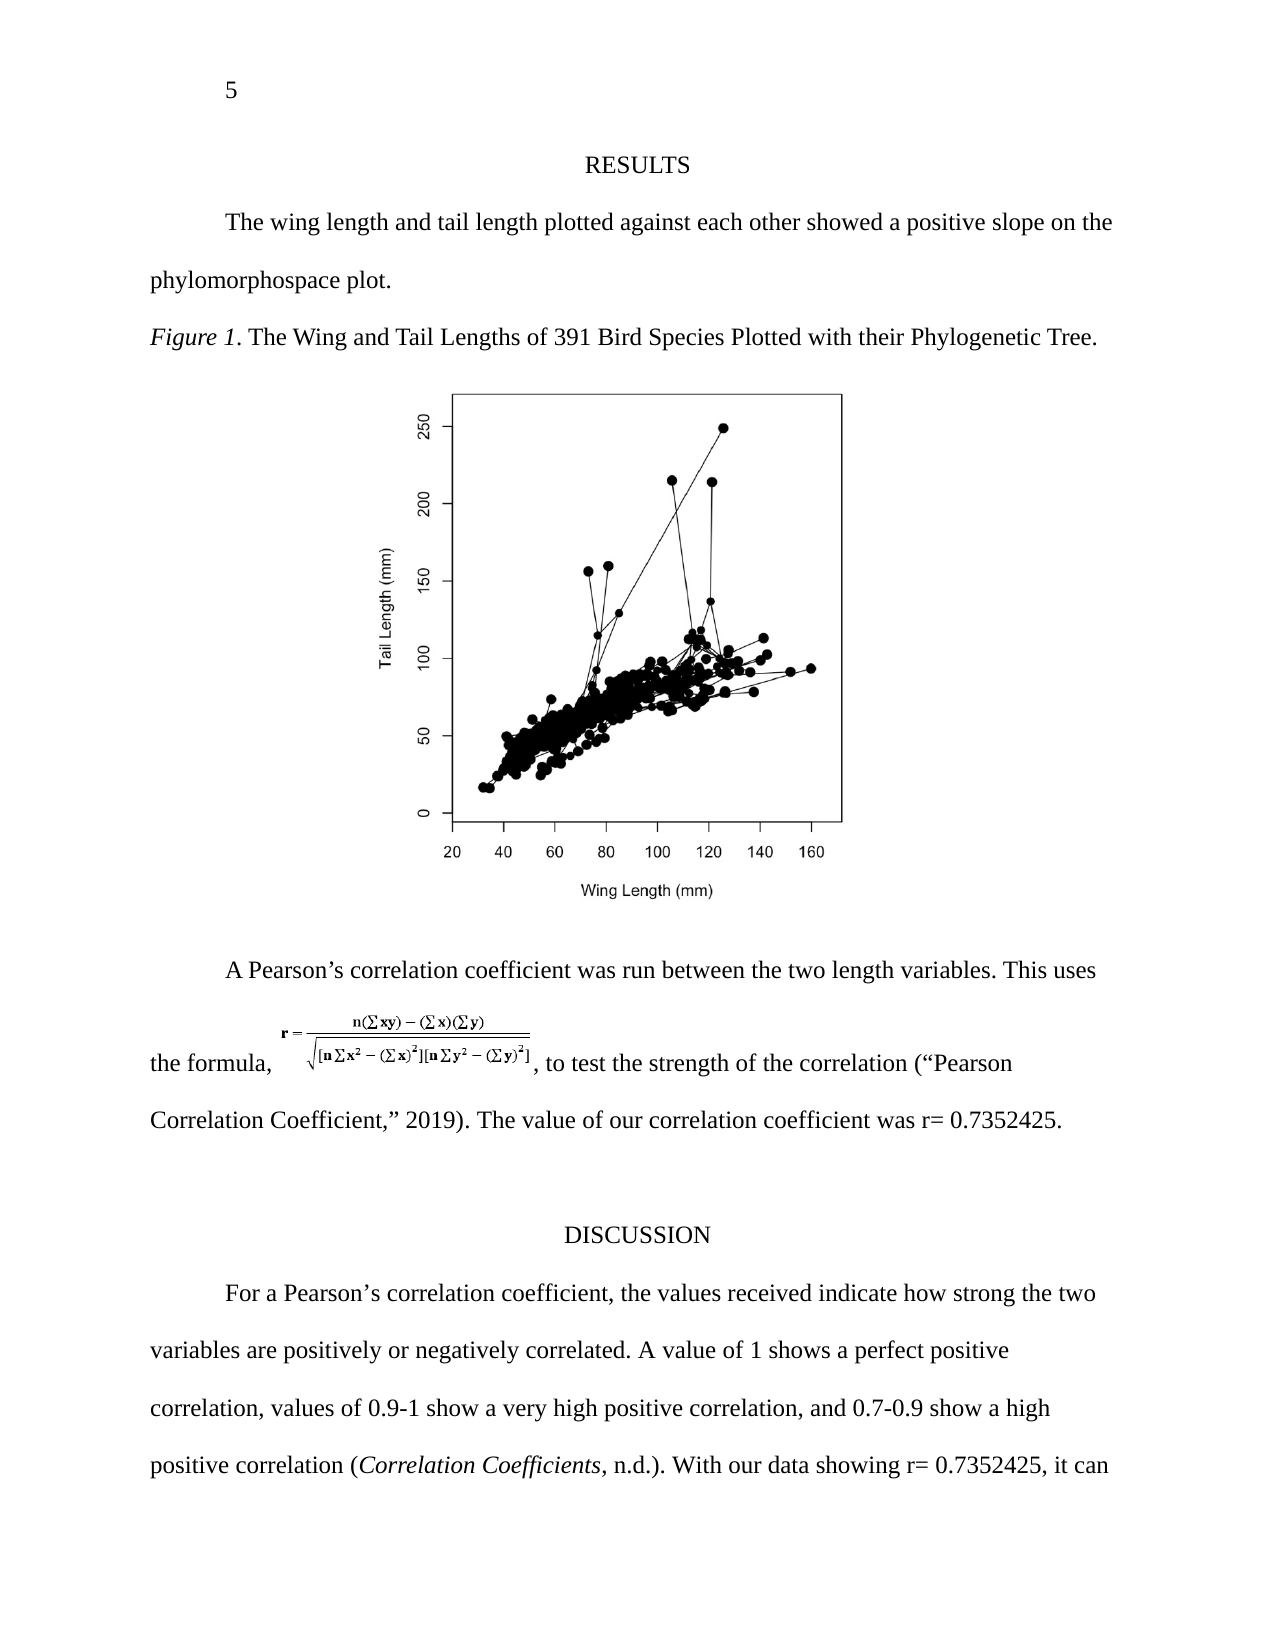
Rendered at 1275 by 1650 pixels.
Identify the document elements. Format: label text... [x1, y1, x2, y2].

text DISCUSSION [150, 1221, 1125, 1249]
text A Pearson’s correlation coefficient was run between the two length variables. This uses the formula, , to test the strength of the correlation (“Pearson Correlation Coefficient,” 2019). The value of our correlation coefficient was r= 0.7352425. [150, 955, 1125, 1134]
text The wing length and tail length plotted against each other showed a positive slope on the phylomorphospace plot. [150, 207, 1125, 294]
picture [373, 377, 882, 920]
text RESULTS [150, 150, 1125, 179]
text Figure 1. The Wing and Tail Lengths of 391 Bird Species Plotted with their Phylogenetic Tree. [150, 322, 1125, 351]
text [150, 1278, 1125, 1479]
picture [278, 1012, 533, 1072]
